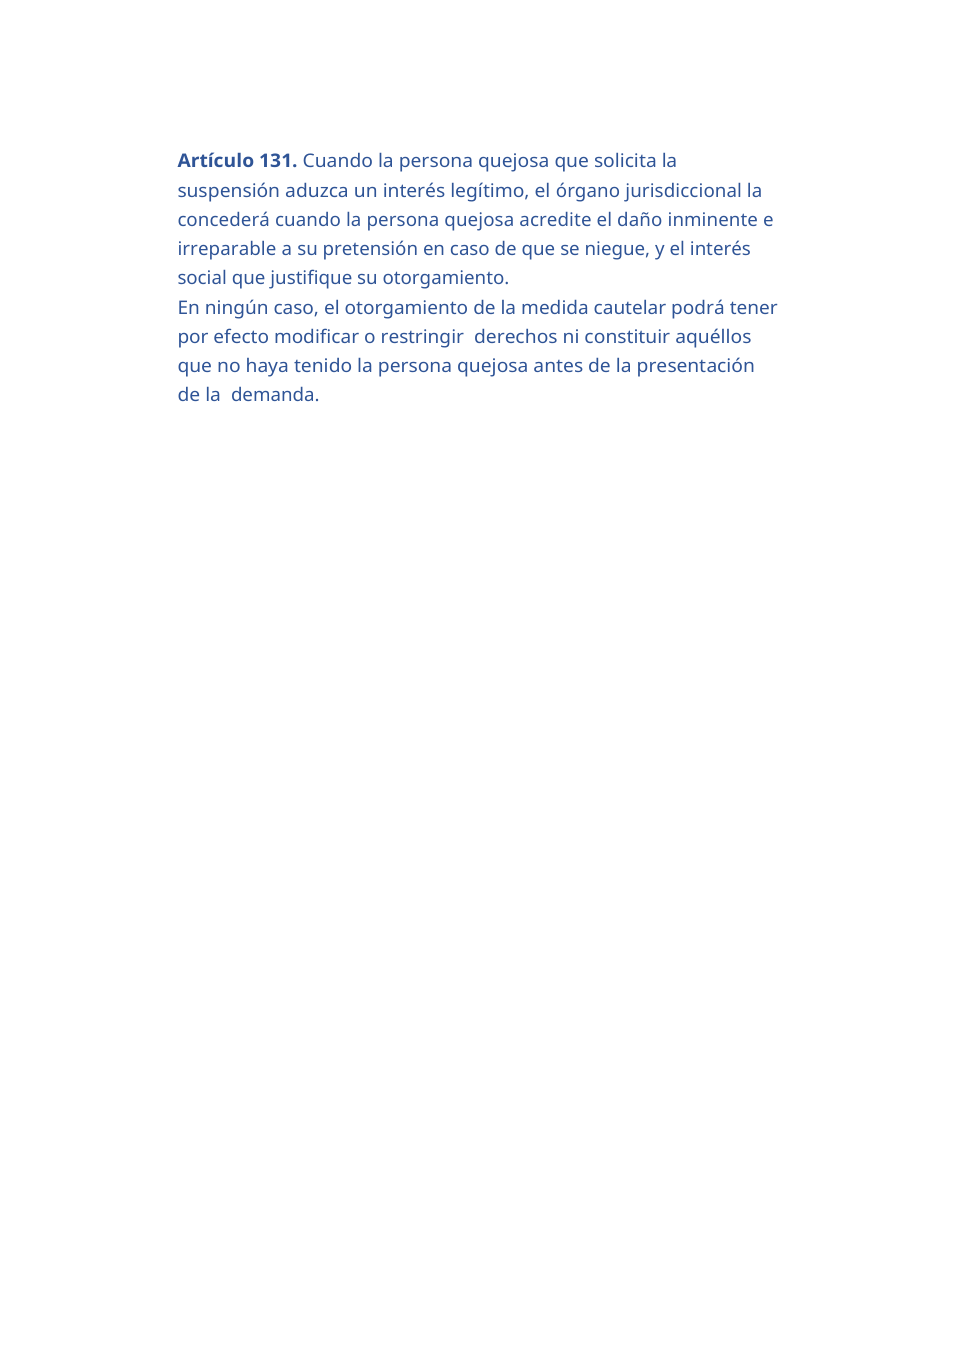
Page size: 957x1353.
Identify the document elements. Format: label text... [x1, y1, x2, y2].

text En ningún caso, el otorgamiento de la medida cautelar podrá tener por efecto modificar o restringir derechos ni constituir aquéllos que no haya tenido la persona quejosa antes de la presentación de la demanda. [177, 294, 779, 407]
text Artículo 131. Cuando la persona quejosa que solicita la suspensión aduzca un interés legítimo, el órgano jurisdiccional la concederá cuando la persona quejosa acredite el daño inminente e irreparable a su pretensión en caso de que se niegue, y el interés social que justifique su otorgamiento. [177, 148, 779, 290]
